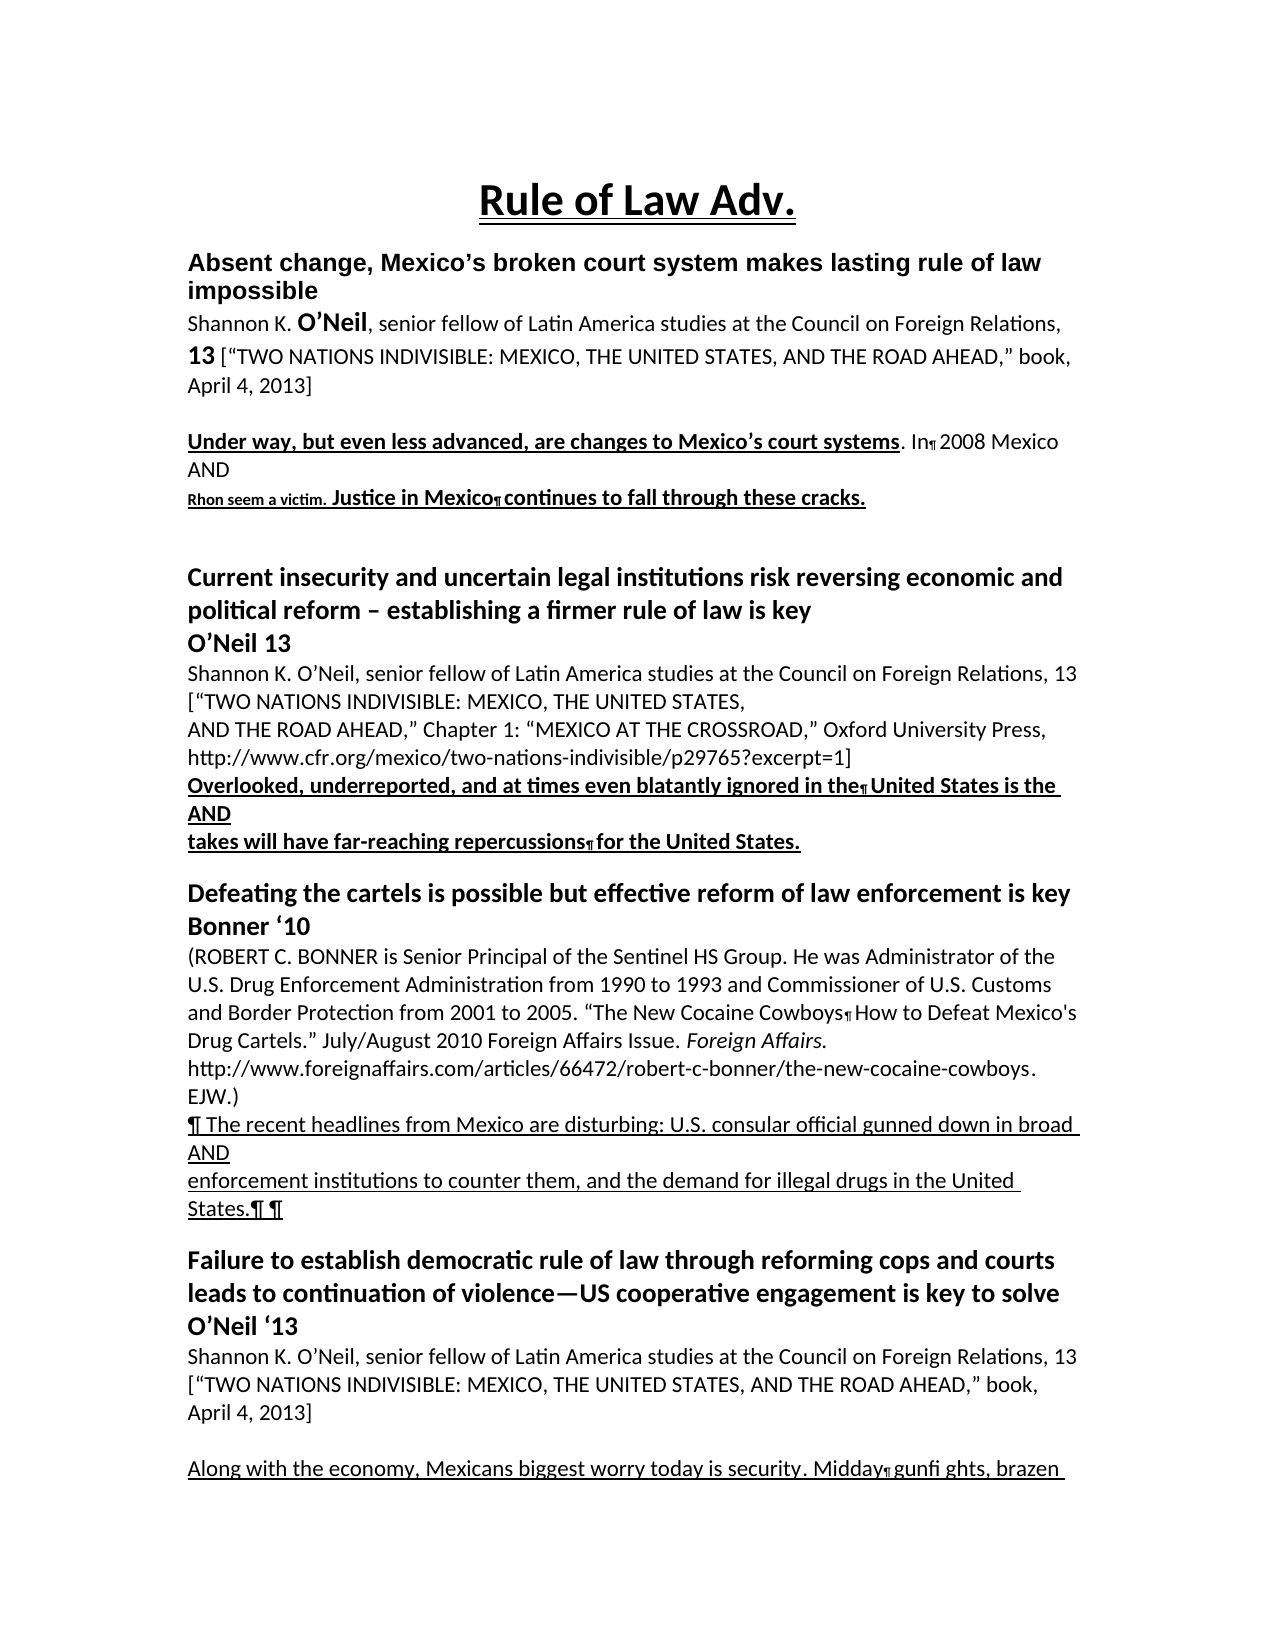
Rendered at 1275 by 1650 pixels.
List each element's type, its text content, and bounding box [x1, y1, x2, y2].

text Overlooked, underreported, and at times even blatantly ignored in the¶ United States is the [187, 771, 1087, 799]
text Under way, but even less advanced, are changes to Mexico’s court systems. In¶ 2008 Mexico [187, 427, 1087, 455]
text Shannon K. O’Neil, senior fellow of Latin America studies at the Council on Foreign Relations, 13 [“TWO NATIONS INDIVISIBLE: MEXICO, THE UNITED STATES, AND THE ROAD AHEAD,” book, April 4, 2013] [187, 1342, 1087, 1426]
text enforcement institutions to counter them, and the demand for illegal drugs in the United States.¶ ¶ [187, 1166, 1087, 1222]
text Absent change, Mexico’s broken court system makes lasting rule of law impossible [187, 248, 1087, 305]
text O’Neil ‘13 [187, 1309, 1087, 1342]
text ¶ The recent headlines from Mexico are disturbing: U.S. consular official gunned down in broad [187, 1110, 1087, 1138]
subtitle Rule of Law Adv. [187, 171, 1087, 227]
text AND [187, 455, 1087, 483]
text Rhon seem a victim. Justice in Mexico¶ continues to fall through these cracks. [187, 483, 1087, 511]
text (ROBERT C. BONNER is Senior Principal of the Sentinel HS Group. He was Administrator of the U.S. Drug Enforcement Administration from 1990 to 1993 and Commissioner of U.S. Customs and Border Protection from 2001 to 2005. “The New Cocaine Cowboys¶ How to Defeat Mexico's Drug Cartels.” July/August 2010 Foreign Affairs Issue. Foreign Affairs. http://www.foreignaffairs.com/articles/66472/robert-c-bonner/the-new-cocaine-cowboys. EJW.) [187, 942, 1087, 1110]
text Shannon K. O’Neil, senior fellow of Latin America studies at the Council on Foreign Relations, 13 [“TWO NATIONS INDIVISIBLE: MEXICO, THE UNITED STATES, [187, 659, 1087, 715]
text takes will have far-reaching repercussions¶ for the United States. [187, 827, 1087, 855]
text AND [187, 799, 1087, 827]
subtitle Defeating the cartels is possible but effective reform of law enforcement is key [187, 876, 1087, 909]
subtitle Failure to establish democratic rule of law through reforming cops and courts leads to continuation of violence—US cooperative engagement is key to solve [187, 1243, 1087, 1309]
text Shannon K. O’Neil, senior fellow of Latin America studies at the Council on Foreign Relations, 13 [“TWO NATIONS INDIVISIBLE: MEXICO, THE UNITED STATES, AND THE ROAD AHEAD,” book, April 4, 2013] [187, 305, 1087, 399]
text O’Neil 13 [187, 626, 1087, 659]
text AND [187, 1138, 1087, 1166]
text Along with the economy, Mexicans biggest worry today is security. Midday¶ gunfi ghts, brazen [187, 1454, 1087, 1482]
text Bonner ‘10 [187, 909, 1087, 942]
text AND THE ROAD AHEAD,” Chapter 1: “MEXICO AT THE CROSSROAD,” Oxford University Press, http://www.cfr.org/mexico/two-nations-indivisible/p29765?excerpt=1] [187, 715, 1087, 771]
subtitle Current insecurity and uncertain legal institutions risk reversing economic and political reform – establishing a firmer rule of law is key [187, 560, 1087, 626]
